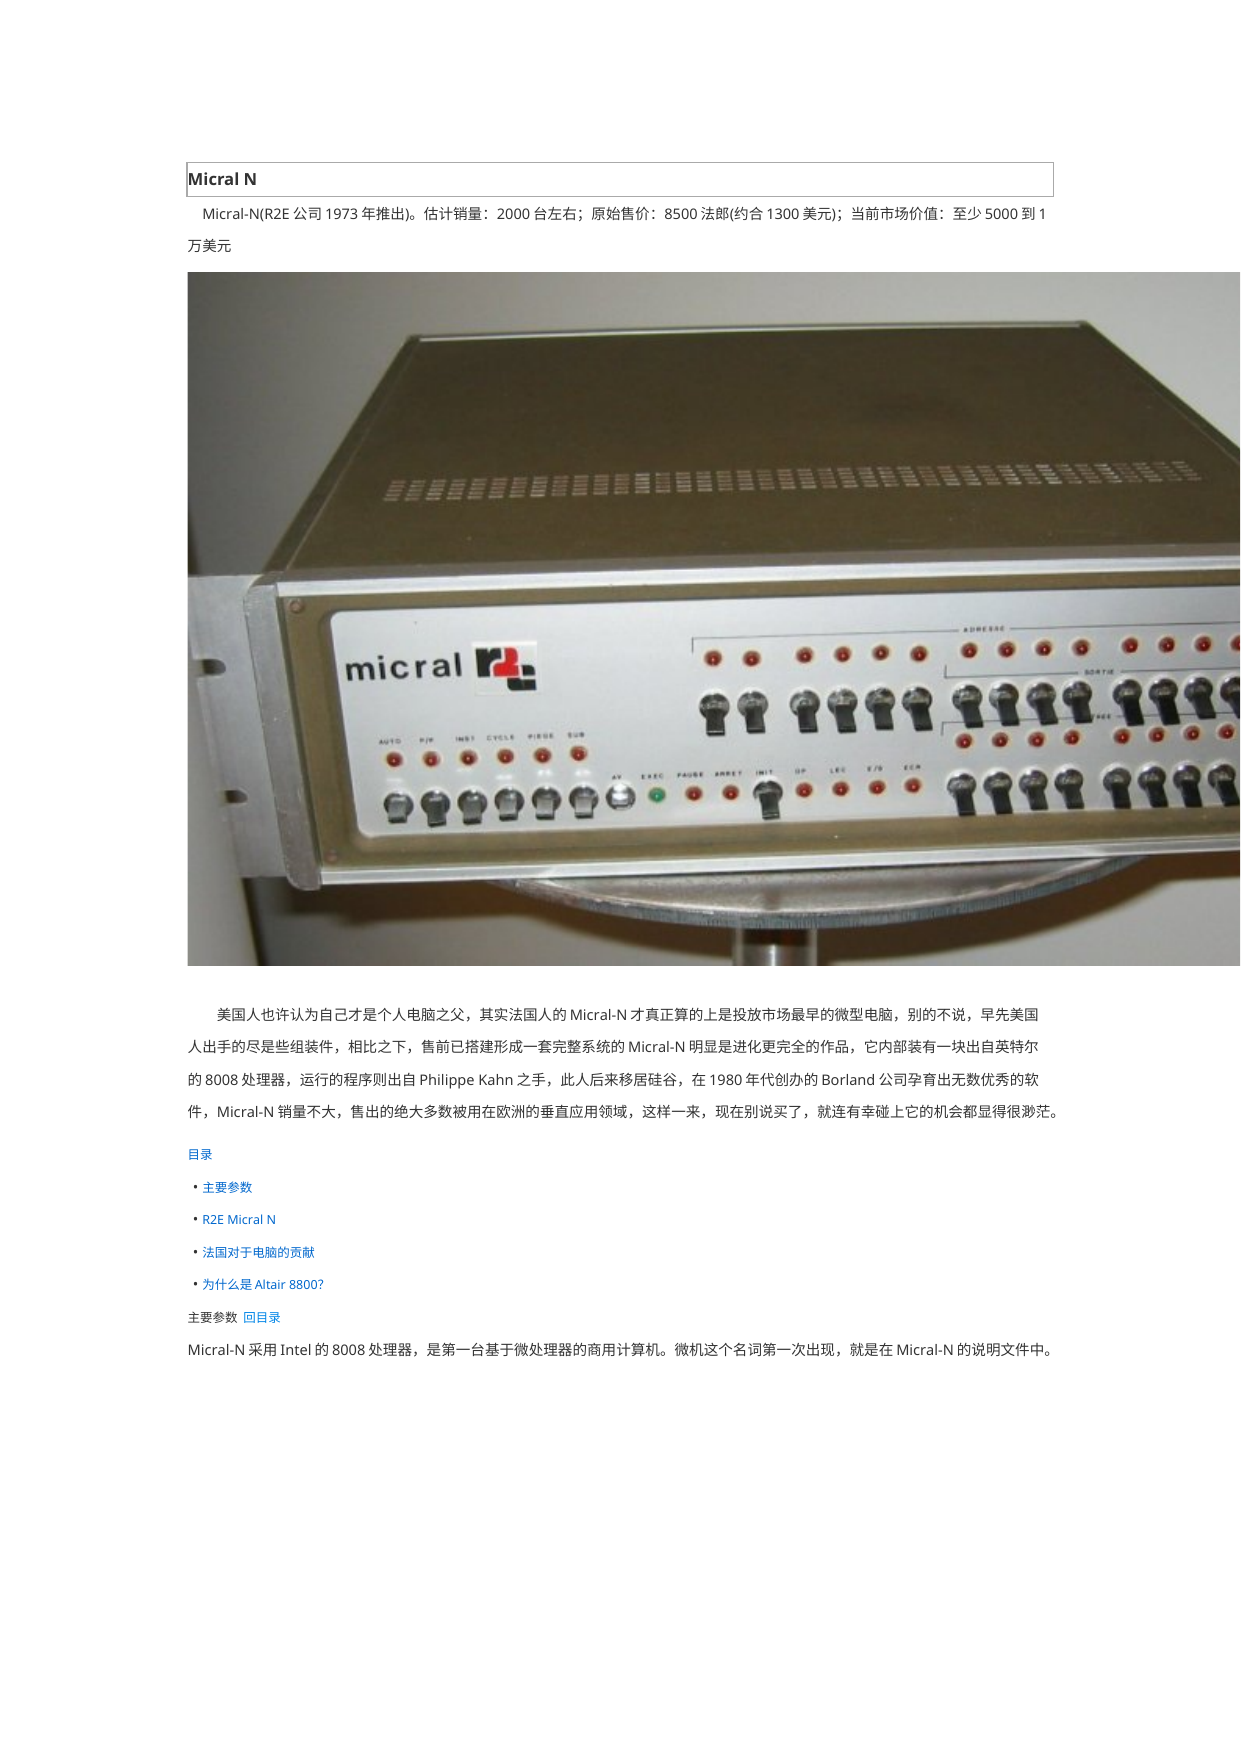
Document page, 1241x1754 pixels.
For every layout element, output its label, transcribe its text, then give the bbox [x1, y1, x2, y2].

text • 为什么是Altair 8800？ [193, 1268, 1053, 1300]
text 主要参数 回目录 [187, 1300, 1053, 1333]
text 美国人也许认为自己才是个人电脑之父，其实法国人的Micral-N才真正算的上是投放市场最早的微型电脑，别的不说，早先美国人出手的尽是些组装件，相比之下，售前已搭建形成一套完整系统的Micral-N明显是进化更完全的作品，它内部装有一块出自英特尔的8008处理器，运行的程序则出自Philippe Kahn之手，此人后来移居硅谷，在1980年代创办的Borland公司孕育出无数优秀的软件，Micral-N销量不大，售出的绝大多数被用在欧洲的垂直应用领域，这样一来，现在别说买了，就连有幸碰上它的机会都显得很渺茫。 [187, 997, 1053, 1127]
text Micral-N采用Intel的8008处理器，是第一台基于微处理器的商用计算机。微机这个名词第一次出现，就是在Micral-N的说明文件中。 [187, 1333, 1053, 1365]
text • 主要参数 [193, 1170, 1053, 1203]
picture [187, 272, 1241, 966]
text Micral N [188, 163, 1053, 196]
text Micral-N(R2E公司1973年推出)。估计销量：2000台左右；原始售价：8500法郎(约合1300美元)；当前市场价值：至少5000到1万美元 [187, 197, 1053, 262]
text • R2E Micral N [193, 1203, 1053, 1235]
text • 法国对于电脑的贡献 [193, 1235, 1053, 1268]
text 目录 [187, 1138, 1053, 1170]
